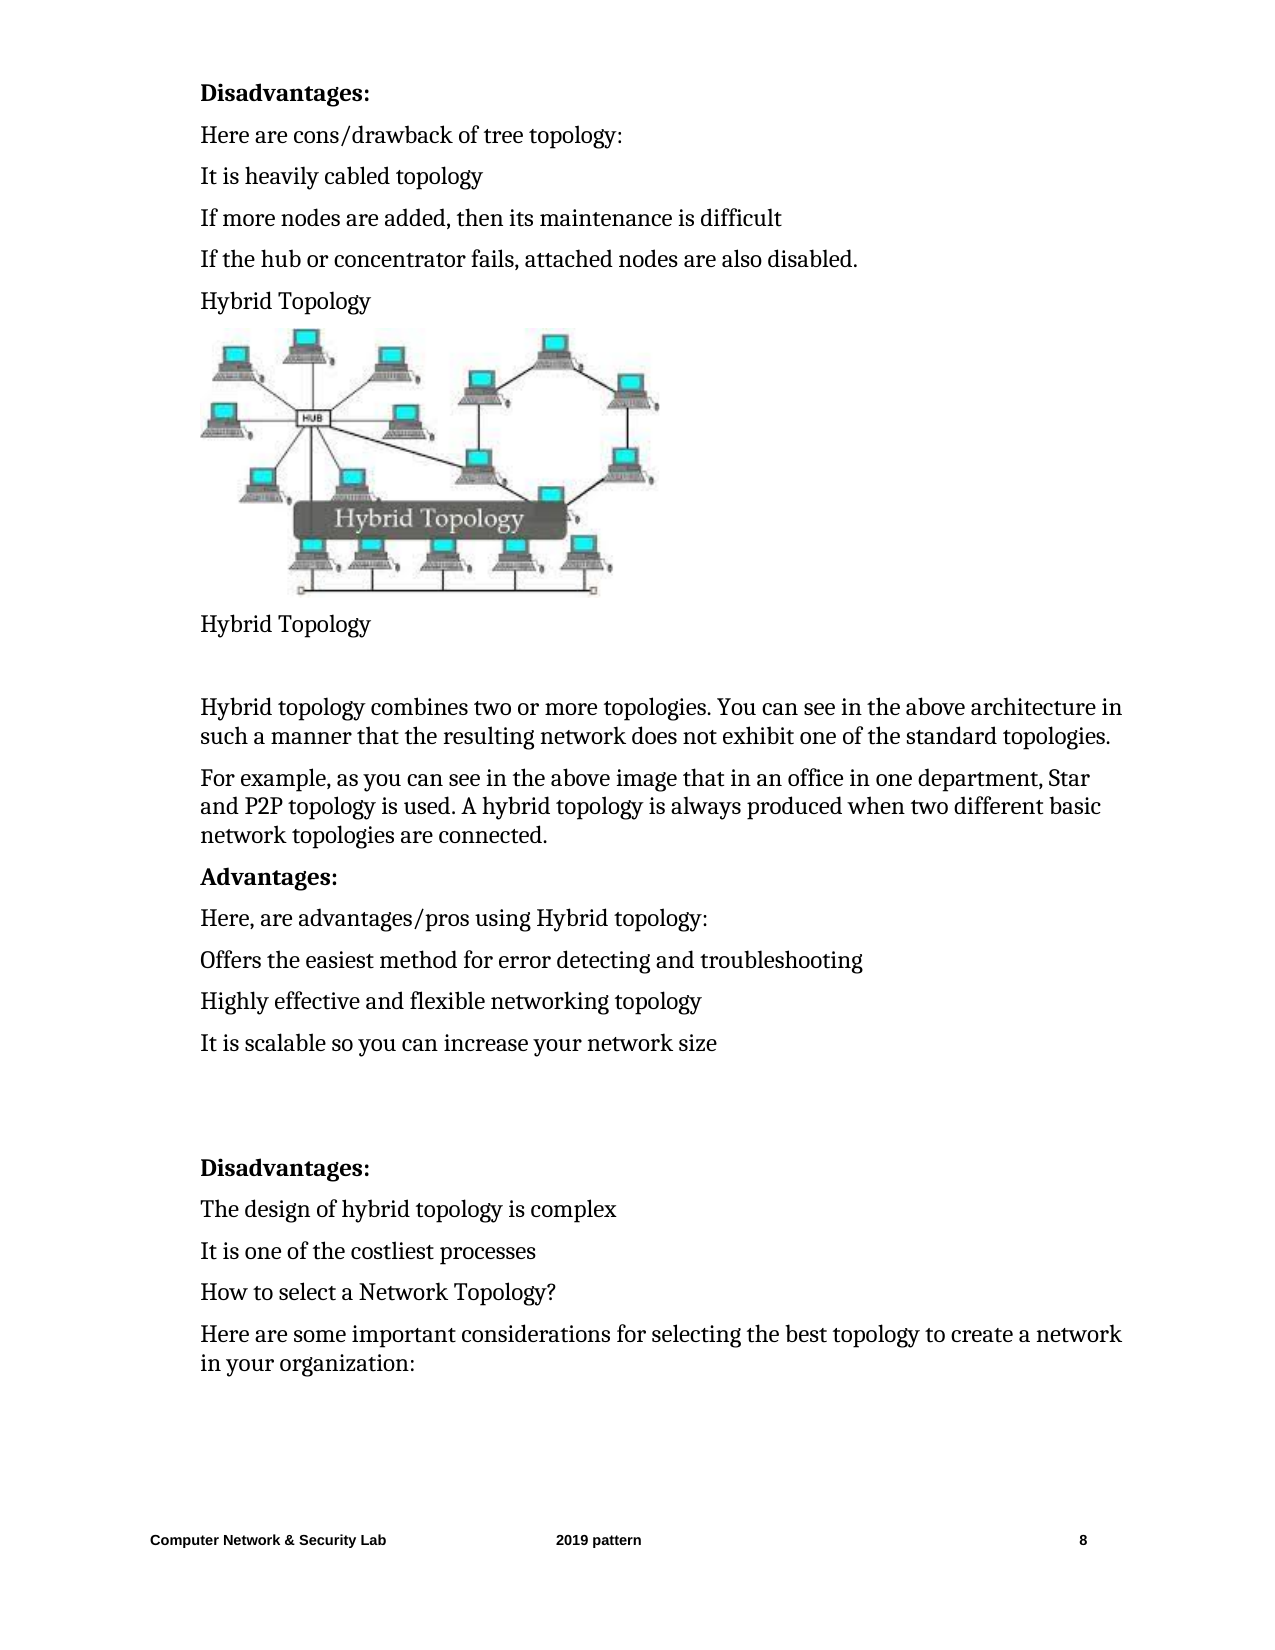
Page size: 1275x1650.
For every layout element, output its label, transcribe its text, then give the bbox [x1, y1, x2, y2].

text Here, are advantages/pros using Hybrid topology: [200, 904, 1131, 933]
text How to select a Network Topology? [200, 1278, 1131, 1307]
text It is scalable so you can increase your network size [200, 1029, 1131, 1057]
text If more nodes are added, then its maintenance is difficult [200, 204, 1131, 232]
picture [200, 328, 660, 598]
text Highly effective and flexible networking topology [200, 987, 1131, 1016]
text Disadvantages: [200, 1153, 1131, 1182]
text Offers the easiest method for error detecting and troubleshooting [200, 946, 1131, 974]
text Disadvantages: [200, 79, 1131, 108]
text For example, as you can see in the above image that in an office in one department, Star and P2P topology is used. A hybrid topology is always produced when two different basic network topologies are connected. [200, 763, 1131, 850]
text Hybrid topology combines two or more topologies. You can see in the above architecture in such a manner that the resulting network does not exhibit one of the standard topologies. [200, 693, 1131, 751]
text If the hub or concentrator fails, attached nodes are also disabled. [200, 245, 1131, 274]
text Hybrid Topology [200, 287, 1131, 316]
text Here are cons/drawback of tree topology: [200, 121, 1131, 149]
text The design of hybrid topology is complex [200, 1195, 1131, 1224]
text Here are some important considerations for selecting the best topology to create a network in your organization: [200, 1320, 1131, 1377]
text It is heavily cabled topology [200, 162, 1131, 191]
text Hybrid Topology [200, 610, 1131, 639]
text Advantages: [200, 862, 1131, 891]
text It is one of the costliest processes [200, 1237, 1131, 1265]
